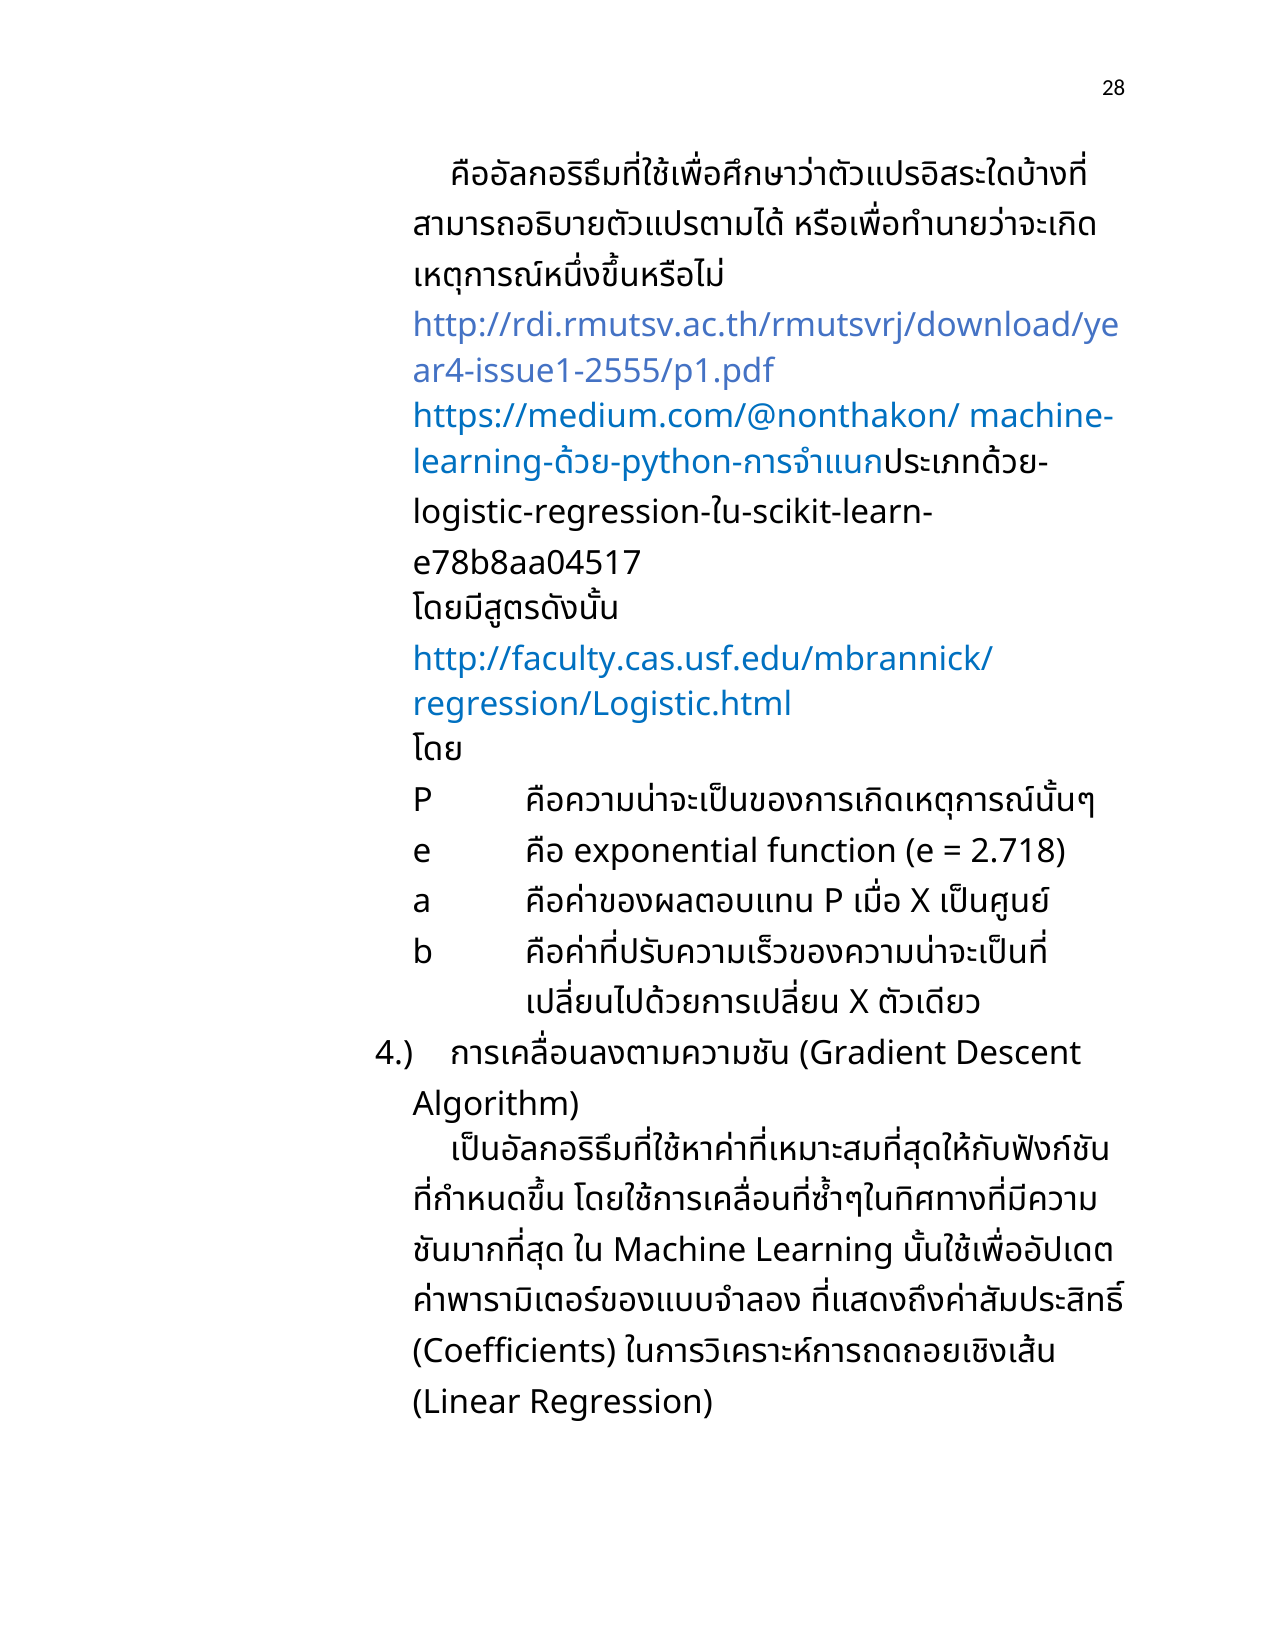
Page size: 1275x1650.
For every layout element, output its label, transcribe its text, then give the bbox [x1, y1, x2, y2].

list การเคลื่อนลงตามความชัน (Gradient Descent Algorithm) [375, 1029, 1125, 1125]
list โดย [412, 725, 1125, 776]
list e คือ exponential function (e = 2.718) [412, 826, 1125, 877]
list b คือค่าที่ปรับความเร็วของความน่าจะเป็นที่เปลี่ยนไปด้วยการเปลี่ยน X ตัวเดียว [412, 928, 1125, 1029]
list โดยมีสูตรดังนั้น [412, 584, 1125, 634]
text คืออัลกอริธึมที่ใช้เพื่อศึกษาว่าตัวแปรอิสระใดบ้างที่สามารถอธิบายตัวแปรตามได้ หรือเพื่อทำนายว่าจะเกิดเหตุการณ์หนึ่งขึ้นหรือไม่ http://rdi.rmutsv.ac.th/rmutsvrj/download/year4-issue1-2555/p1.pdf [412, 150, 1125, 392]
list http://faculty.cas.usf.edu/mbrannick/regression/Logistic.html [412, 634, 1125, 725]
list a คือค่าของผลตอบแทน P เมื่อ X เป็นศูนย์ [412, 877, 1125, 928]
list P คือความน่าจะเป็นของการเกิดเหตุการณ์นั้นๆ [412, 776, 1125, 826]
list https://medium.com/@nonthakon/ machine-learning-ด้วย-python-การจำแนกประเภทด้วย-logistic-regression-ใน-scikit-learn-e78b8aa04517 [412, 392, 1125, 584]
list เป็นอัลกอริธึมที่ใช้หาค่าที่เหมาะสมที่สุดให้กับฟังก์ชันที่กำหนดขึ้น โดยใช้การเคลื่อนที่ซ้ำๆในทิศทางที่มีความชันมากที่สุด ใน Machine Learning นั้นใช้เพื่ออัปเดตค่าพารามิเตอร์ของแบบจำลอง ที่แสดงถึงค่าสัมประสิทธิ์ (Coefficients) ในการวิเคราะห์การถดถอยเชิงเส้น (Linear Regression) [412, 1125, 1125, 1423]
